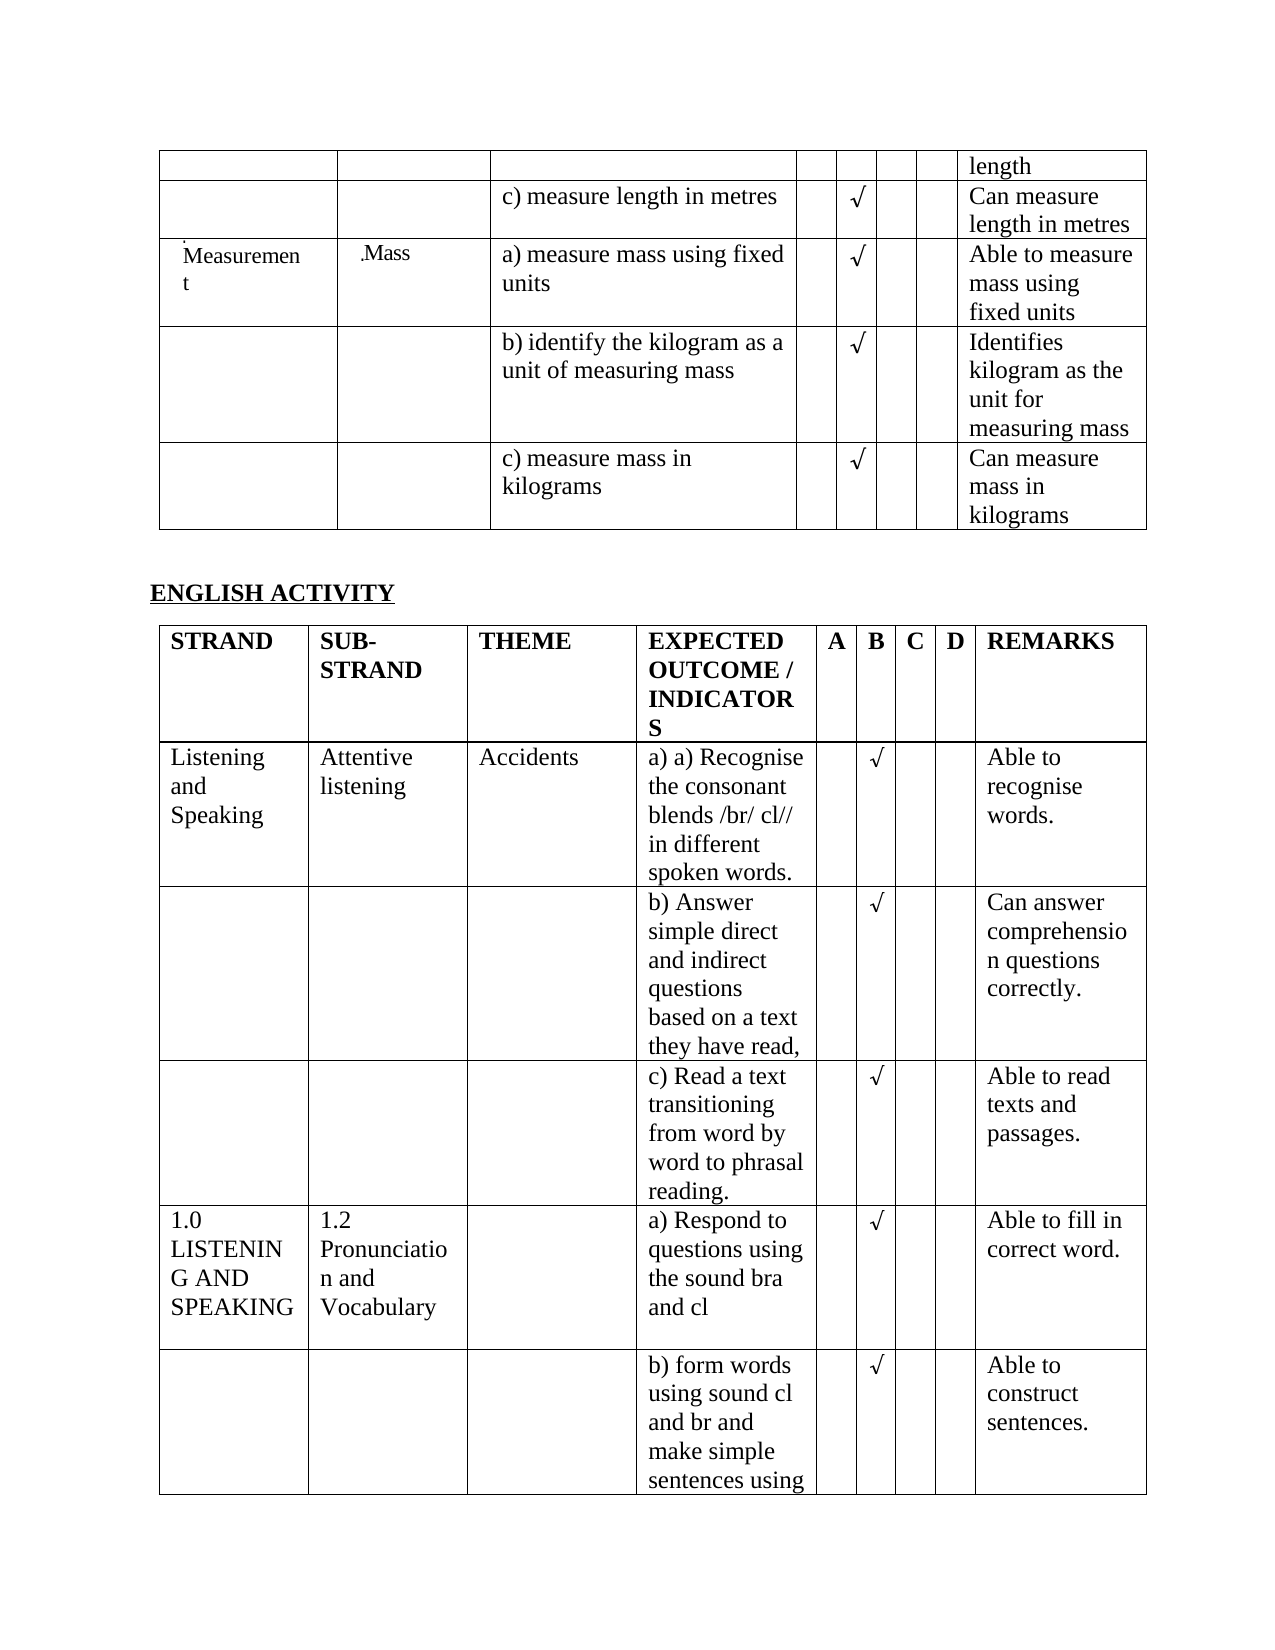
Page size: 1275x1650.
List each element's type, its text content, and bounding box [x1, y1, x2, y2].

table_cell √ [857, 887, 895, 1060]
table_cell Able to read texts and passages. [976, 1061, 1146, 1204]
table_cell [936, 743, 975, 886]
table_cell [917, 327, 957, 442]
table_cell [917, 151, 957, 180]
table_cell Able to measure mass using fixed units [958, 239, 1146, 326]
table_cell Attentive listening [309, 743, 467, 886]
table_cell Identifies kilogram as the unit for measuring mass [958, 327, 1146, 442]
table_cell √ [857, 1206, 895, 1349]
table_cell c) measure mass in kilograms [491, 443, 796, 529]
table_cell [877, 151, 916, 180]
table_cell [936, 887, 975, 1060]
table_cell a) a) Recognise the consonant blends /br/ cl// in different spoken words. [637, 743, 816, 886]
table_cell Can answer comprehension questions correctly. [976, 887, 1146, 1060]
table_cell b) identify the kilogram as a unit of measuring mass [491, 327, 796, 442]
table_cell [160, 1061, 308, 1204]
table_cell Measurement [160, 239, 337, 326]
table_cell √ [857, 743, 895, 886]
table_cell [877, 181, 916, 238]
table_cell [917, 239, 957, 326]
table_cell [896, 887, 935, 1060]
table_header EXPECTED OUTCOME / INDICATORS [637, 626, 816, 741]
table_cell [338, 181, 490, 238]
table_cell [877, 327, 916, 442]
table_cell b) Answer simple direct and indirect questions based on a text they have read, [637, 887, 816, 1060]
table_header C [896, 626, 935, 741]
table_cell [797, 239, 836, 326]
table_cell [468, 1206, 636, 1349]
table_header REMARKS [976, 626, 1146, 741]
table_cell [160, 181, 337, 238]
table_cell [817, 1350, 856, 1493]
table_cell √ [837, 443, 876, 529]
table_cell [309, 1061, 467, 1204]
table_header A [817, 626, 856, 741]
table_header THEME [468, 626, 636, 741]
table_cell √ [837, 327, 876, 442]
table_cell √ [857, 1350, 895, 1493]
table_cell Can measure length in metres [958, 181, 1146, 238]
table_cell Mass [338, 239, 490, 326]
table_cell [468, 887, 636, 1060]
table_cell [309, 1350, 467, 1493]
table_cell √ [837, 181, 876, 238]
table_cell [797, 443, 836, 529]
table_cell [160, 327, 337, 442]
table_cell Accidents [468, 743, 636, 886]
table_cell [936, 1206, 975, 1349]
table_cell [160, 443, 337, 529]
table_cell √ [837, 151, 876, 180]
table_cell Can measure mass in kilograms [958, 443, 1146, 529]
table_cell [877, 239, 916, 326]
table_cell [936, 1061, 975, 1204]
table_cell [797, 181, 836, 238]
table_cell [817, 743, 856, 886]
table_cell [817, 887, 856, 1060]
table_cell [958, 151, 1146, 180]
table_cell [468, 1061, 636, 1204]
table_cell [338, 151, 490, 180]
table_cell Able to recognise words. [976, 743, 1146, 886]
table_header SUB-STRAND [309, 626, 467, 741]
table_cell [817, 1061, 856, 1204]
text ENGLISH ACTIVITY [150, 578, 1125, 606]
table_cell [160, 887, 308, 1060]
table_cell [491, 151, 796, 180]
table_cell [917, 443, 957, 529]
table_cell [917, 181, 957, 238]
table_cell [338, 443, 490, 529]
table_cell [309, 887, 467, 1060]
table_cell [896, 743, 935, 886]
table_header B [857, 626, 895, 741]
table_header STRAND [160, 626, 308, 741]
table_cell [896, 1206, 935, 1349]
table_cell [936, 1350, 975, 1493]
table_cell [817, 1206, 856, 1349]
table_cell √ [857, 1061, 895, 1204]
table_cell [468, 1350, 636, 1493]
table_cell Listening and Speaking [160, 743, 308, 886]
table_header D [936, 626, 975, 741]
table_cell √ [837, 239, 876, 326]
table_cell 1.0 LISTENING AND SPEAKING [160, 1206, 308, 1349]
table_cell a) Respond to questions using the sound bra and cl [637, 1206, 816, 1349]
table_cell [896, 1061, 935, 1204]
table_cell [896, 1350, 935, 1493]
table_cell 1.2 Pronunciation and Vocabulary [309, 1206, 467, 1349]
table_cell c) measure length in metres [491, 181, 796, 238]
table_cell [160, 151, 337, 180]
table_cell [637, 1350, 816, 1493]
table_cell c) Read a text transitioning from word by word to phrasal reading. [637, 1061, 816, 1204]
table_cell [976, 1350, 1146, 1493]
table_cell [797, 151, 836, 180]
table_cell a) measure mass using fixed units [491, 239, 796, 326]
table_cell [797, 327, 836, 442]
table_cell [160, 1350, 308, 1493]
table_cell [338, 327, 490, 442]
table_cell [877, 443, 916, 529]
table_cell Able to fill in correct word. [976, 1206, 1146, 1349]
